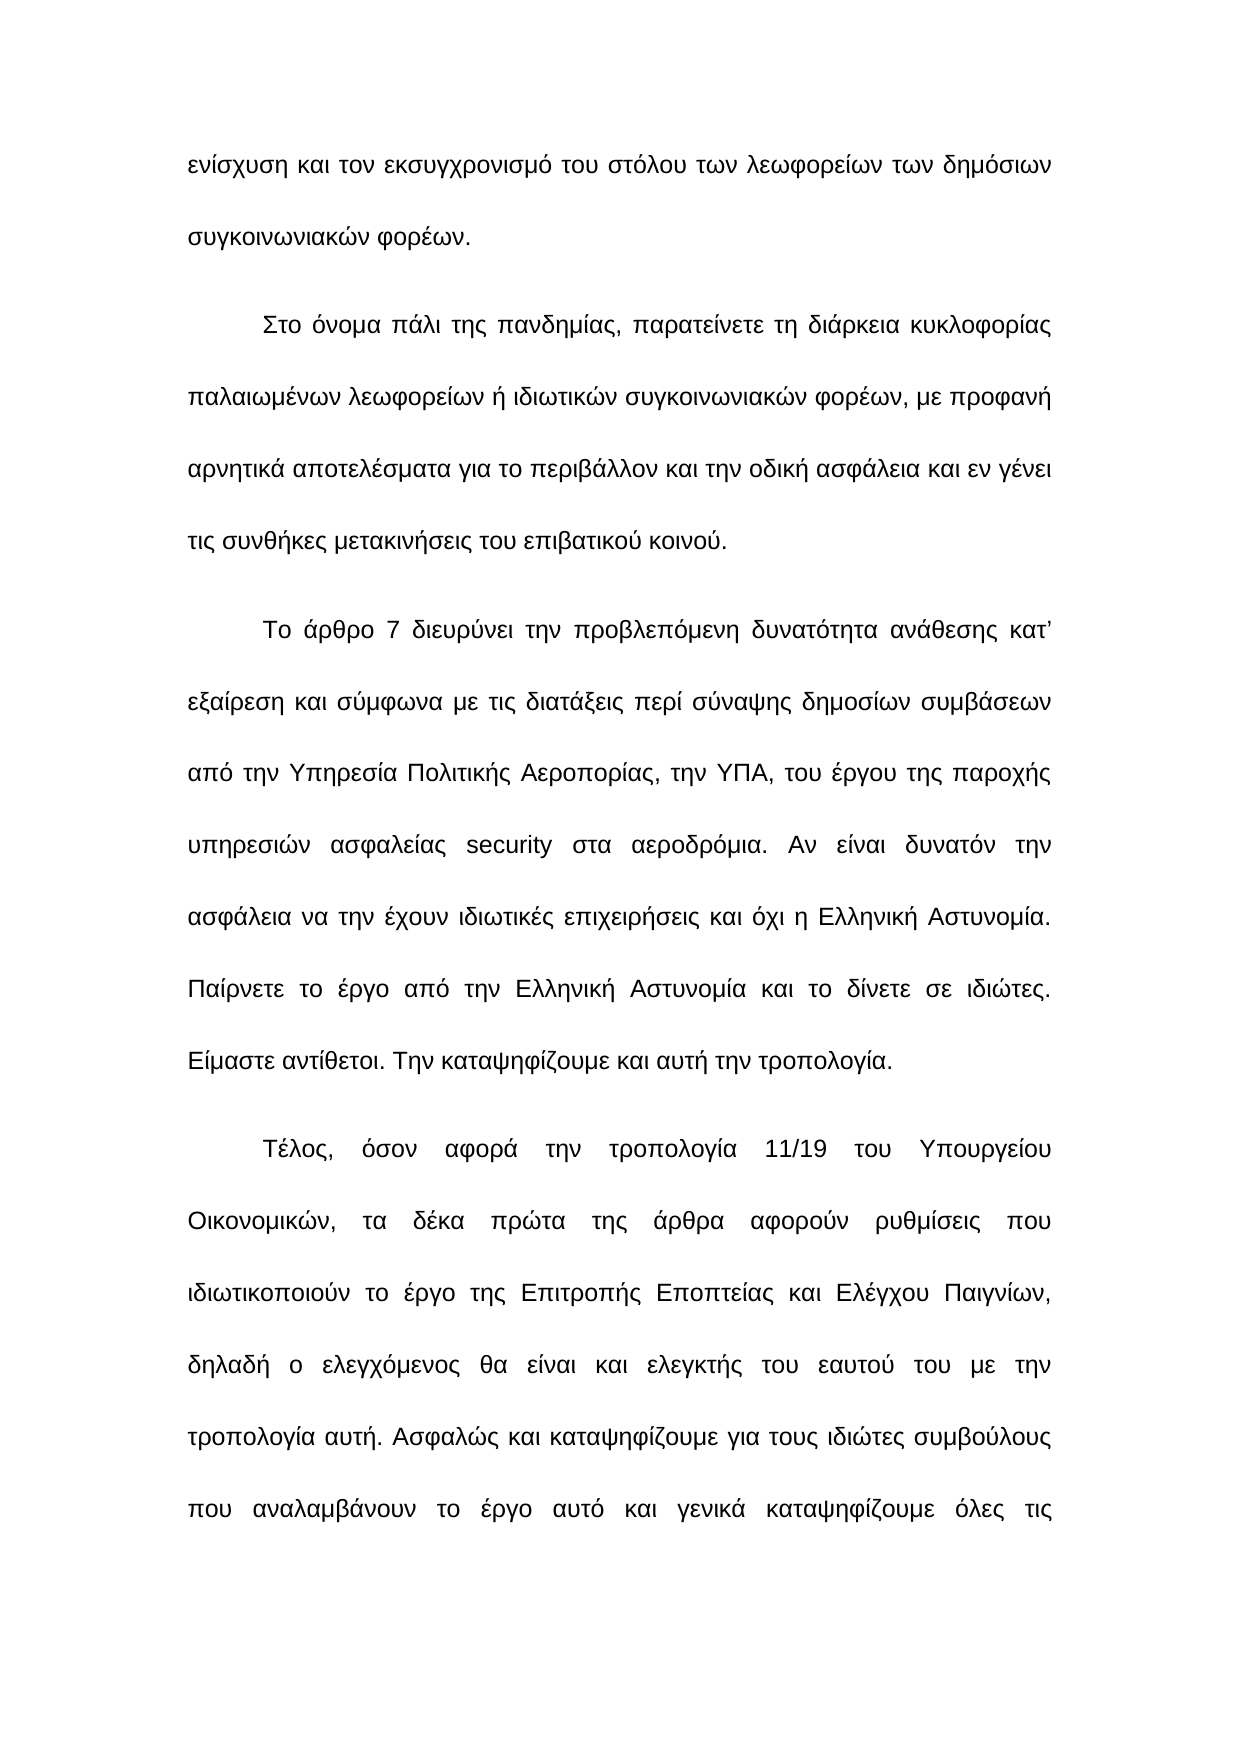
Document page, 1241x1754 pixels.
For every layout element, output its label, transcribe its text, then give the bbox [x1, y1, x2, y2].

text Στο όνομα πάλι της πανδημίας, παρατείνετε τη διάρκεια κυκλοφορίας παλαιωμένων λεωφορείων ή ιδιωτικών συγκοινωνιακών φορέων, με προφανή αρνητικά αποτελέσματα για το περιβάλλον και την οδική ασφάλεια και εν γένει τις συνθήκες μετακινήσεις του επιβατικού κοινού. [187, 310, 1053, 555]
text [187, 150, 1053, 251]
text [187, 1134, 1053, 1522]
text Το άρθρο 7 διευρύνει την προβλεπόμενη δυνατότητα ανάθεσης κατ’ εξαίρεση και σύμφωνα με τις διατάξεις περί σύναψης δημοσίων συμβάσεων από την Υπηρεσία Πολιτικής Αεροπορίας, την ΥΠΑ, του έργου της παροχής υπηρεσιών ασφαλείας security στα αεροδρόμια. Αν είναι δυνατόν την ασφάλεια να την έχουν ιδιωτικές επιχειρήσεις και όχι η Ελληνική Αστυνομία. Παίρνετε το έργο από την Ελληνική Αστυνομία και το δίνετε σε ιδιώτες. Είμαστε αντίθετοι. Την καταψηφίζουμε και αυτή την τροπολογία. [187, 614, 1053, 1074]
